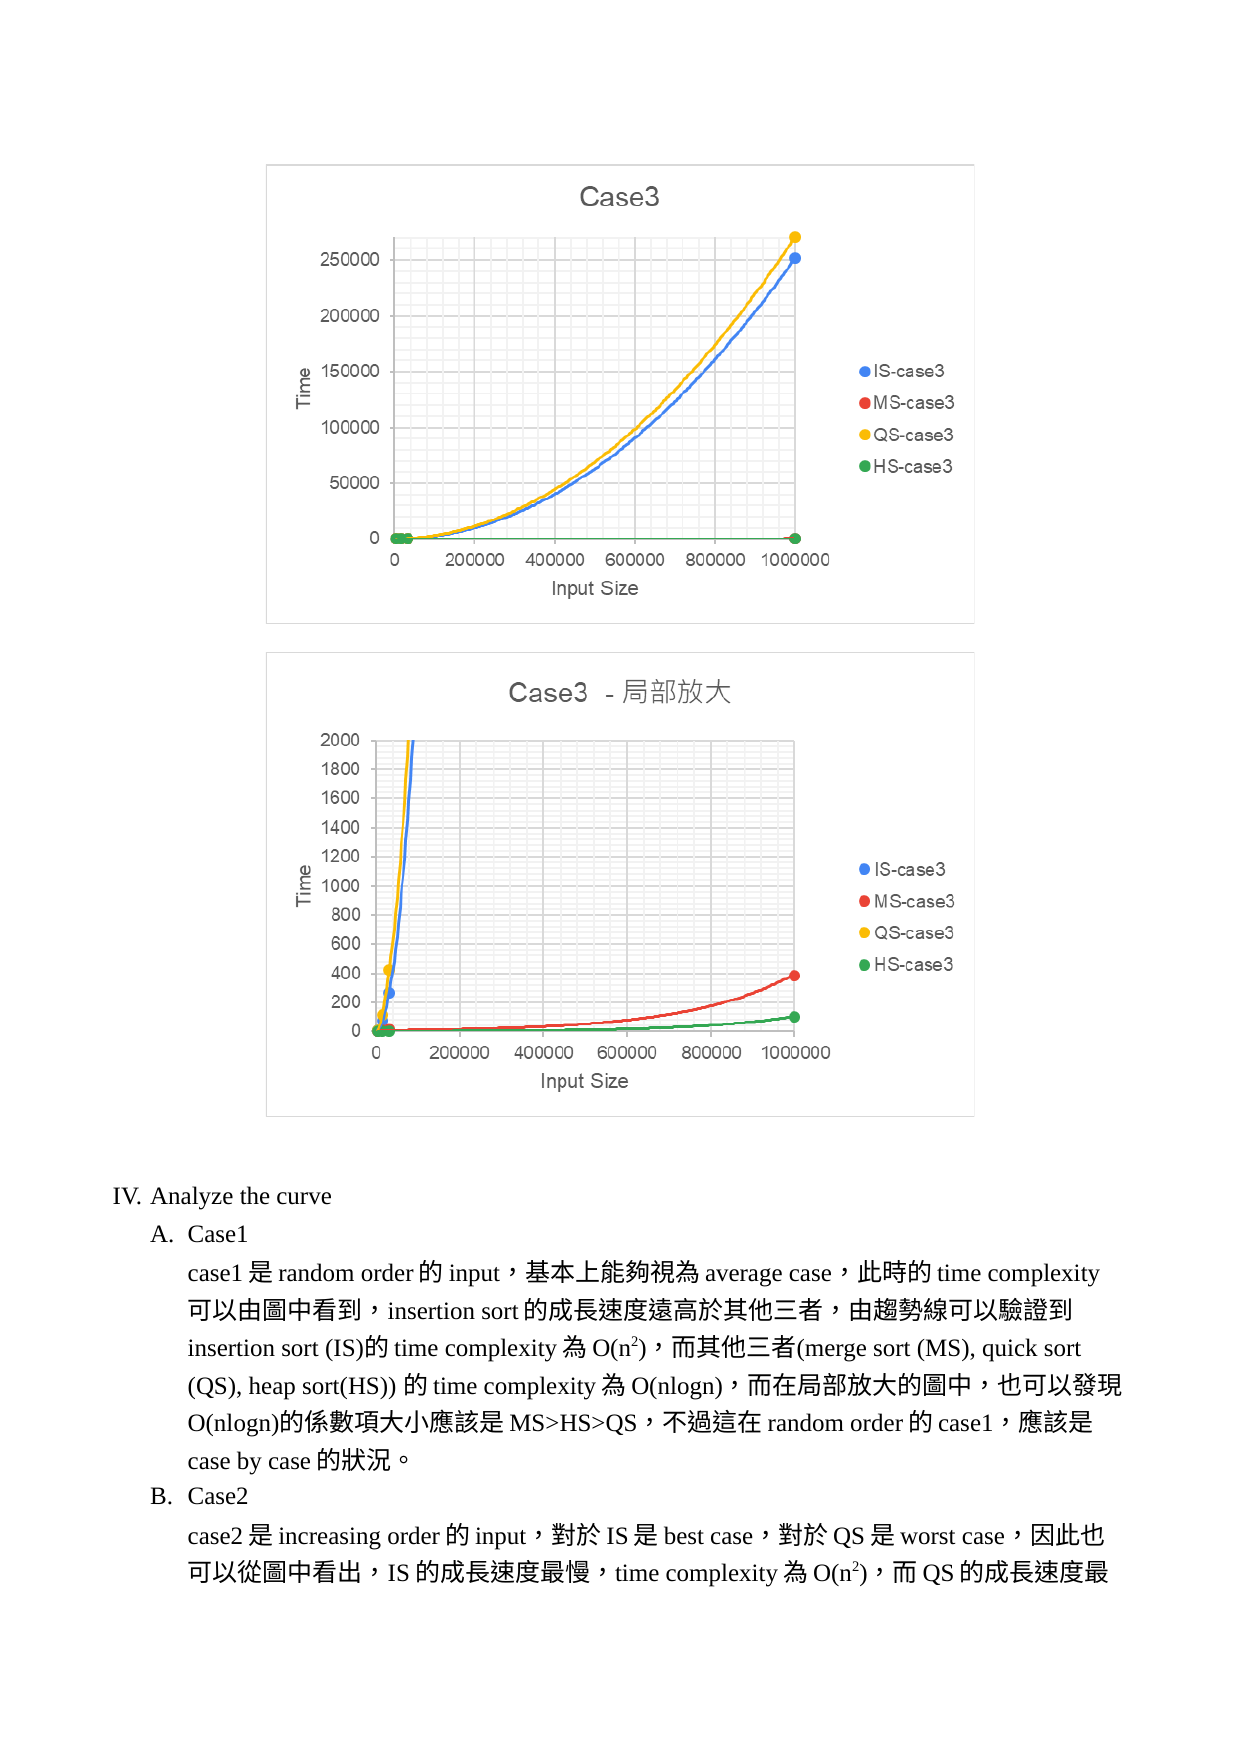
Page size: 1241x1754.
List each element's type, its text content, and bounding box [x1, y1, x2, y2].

picture [265, 164, 975, 624]
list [150, 1477, 1128, 1589]
list Analyze the curve [112, 1177, 1128, 1214]
list Case1 case1是random order的input，基本上能夠視為average case，此時的time complexity可以由圖中看到，insertion sort的成長速度遠高於其他三者，由趨勢線可以驗證到insertion sort (IS)的time complexity為O(n2)，而其他三者(merge sort (MS), quick sort (QS), heap sort(HS)) 的time complexity為O(nlogn)，而在局部放大的圖中，也可以發現O(nlogn)的係數項大小應該是MS>HS>QS，不過這在random order的case1，應該是case by case的狀況。 [150, 1214, 1128, 1477]
picture [265, 652, 975, 1117]
